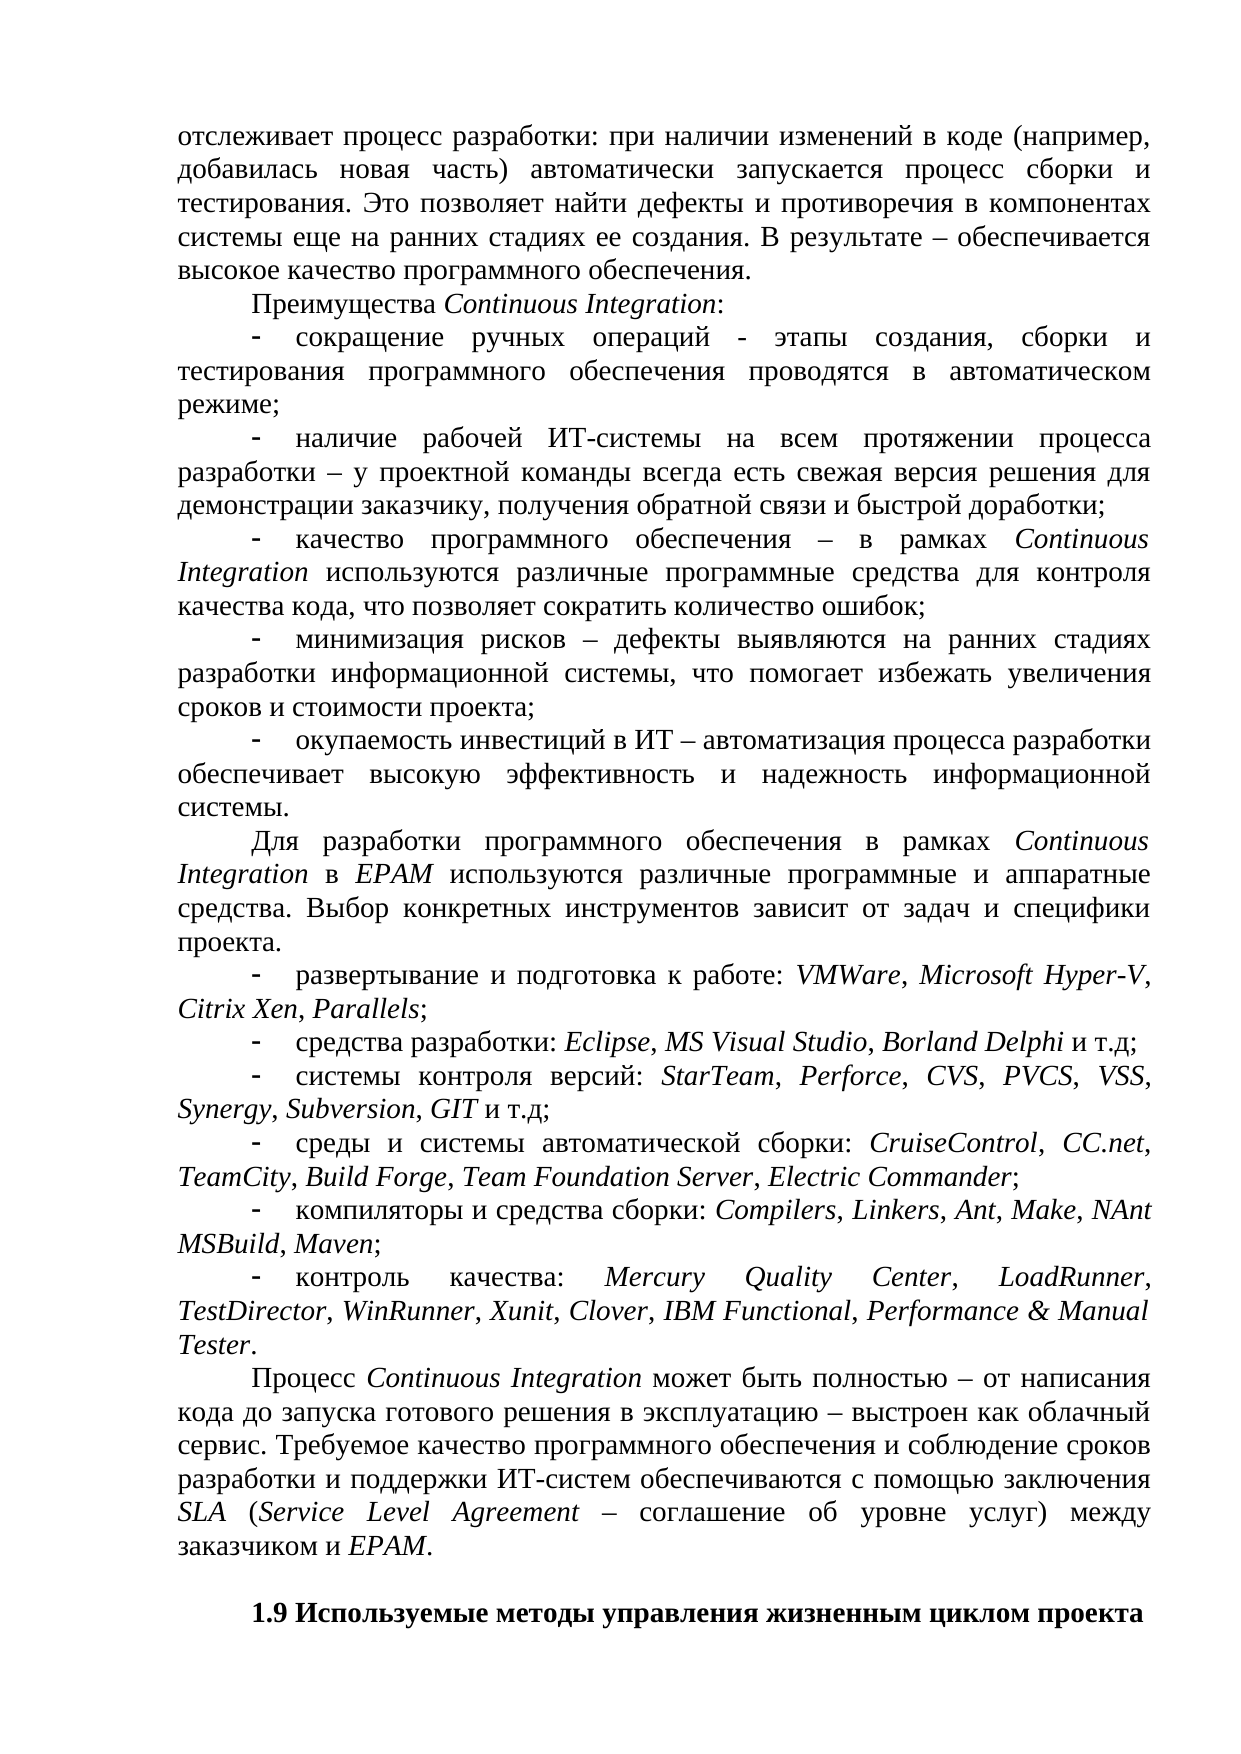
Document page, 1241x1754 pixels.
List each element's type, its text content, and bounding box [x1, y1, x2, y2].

list развертывание и подготовка к работе: VMWare, Microsoft Hyper-V, Citrix Xen, Parallels; [177, 957, 1152, 1024]
list компиляторы и средства сборки: Compilers, Linkers, Ant, Make, NAnt MSBuild, Maven; [177, 1192, 1152, 1259]
text Для разработки программного обеспечения в рамках Continuous Integration в EPAM используются различные программные и аппаратные средства. Выбор конкретных инструментов зависит от задач и специфики проекта. [177, 823, 1152, 957]
list минимизация рисков – дефекты выявляются на ранних стадиях разработки информационной системы, что помогает избежать увеличения сроков и стоимости проекта; [177, 622, 1152, 722]
list контроль качества: Mercury Quality Center, LoadRunner, TestDirector, WinRunner, Xunit, Clover, IBM Functional, Performance & Manual Tester. [177, 1259, 1152, 1360]
text Преимущества Continuous Integration: [177, 286, 1152, 319]
text Процесс Continuous Integration может быть полностью – от написания кода до запуска готового решения в эксплуатацию – выстроен как облачный сервис. Требуемое качество программного обеспечения и соблюдение сроков разработки и поддержки ИТ-систем обеспечиваются с помощью заключения SLA (Service Level Agreement – соглашение об уровне услуг) между заказчиком и EPAM. [177, 1360, 1152, 1562]
list наличие рабочей ИТ-системы на всем протяжении процесса разработки – у проектной команды всегда есть свежая версия решения для демонстрации заказчику, получения обратной связи и быстрой доработки; [177, 420, 1152, 521]
list системы контроля версий: StarTeam, Perforce, CVS, PVCS, VSS, Synergy, Subversion, GIT и т.д; [177, 1058, 1152, 1125]
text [177, 118, 1152, 286]
list среды и системы автоматической сборки: CruiseControl, CC.net, TeamCity, Build Forge, Team Foundation Server, Electric Commander; [177, 1125, 1152, 1192]
list окупаемость инвестиций в ИТ – автоматизация процесса разработки обеспечивает высокую эффективность и надежность информационной системы. [177, 722, 1152, 823]
list качество программного обеспечения – в рамках Continuous Integration используются различные программные средства для контроля качества кода, что позволяет сократить количество ошибок; [177, 521, 1152, 622]
text 1.9 Используемые методы управления жизненным циклом проекта [177, 1595, 1152, 1629]
list сокращение ручных операций - этапы создания, сборки и тестирования программного обеспечения проводятся в автоматическом режиме; [177, 319, 1152, 420]
list средства разработки: Eclipse, MS Visual Studio, Borland Delphi и т.д; [177, 1024, 1152, 1058]
